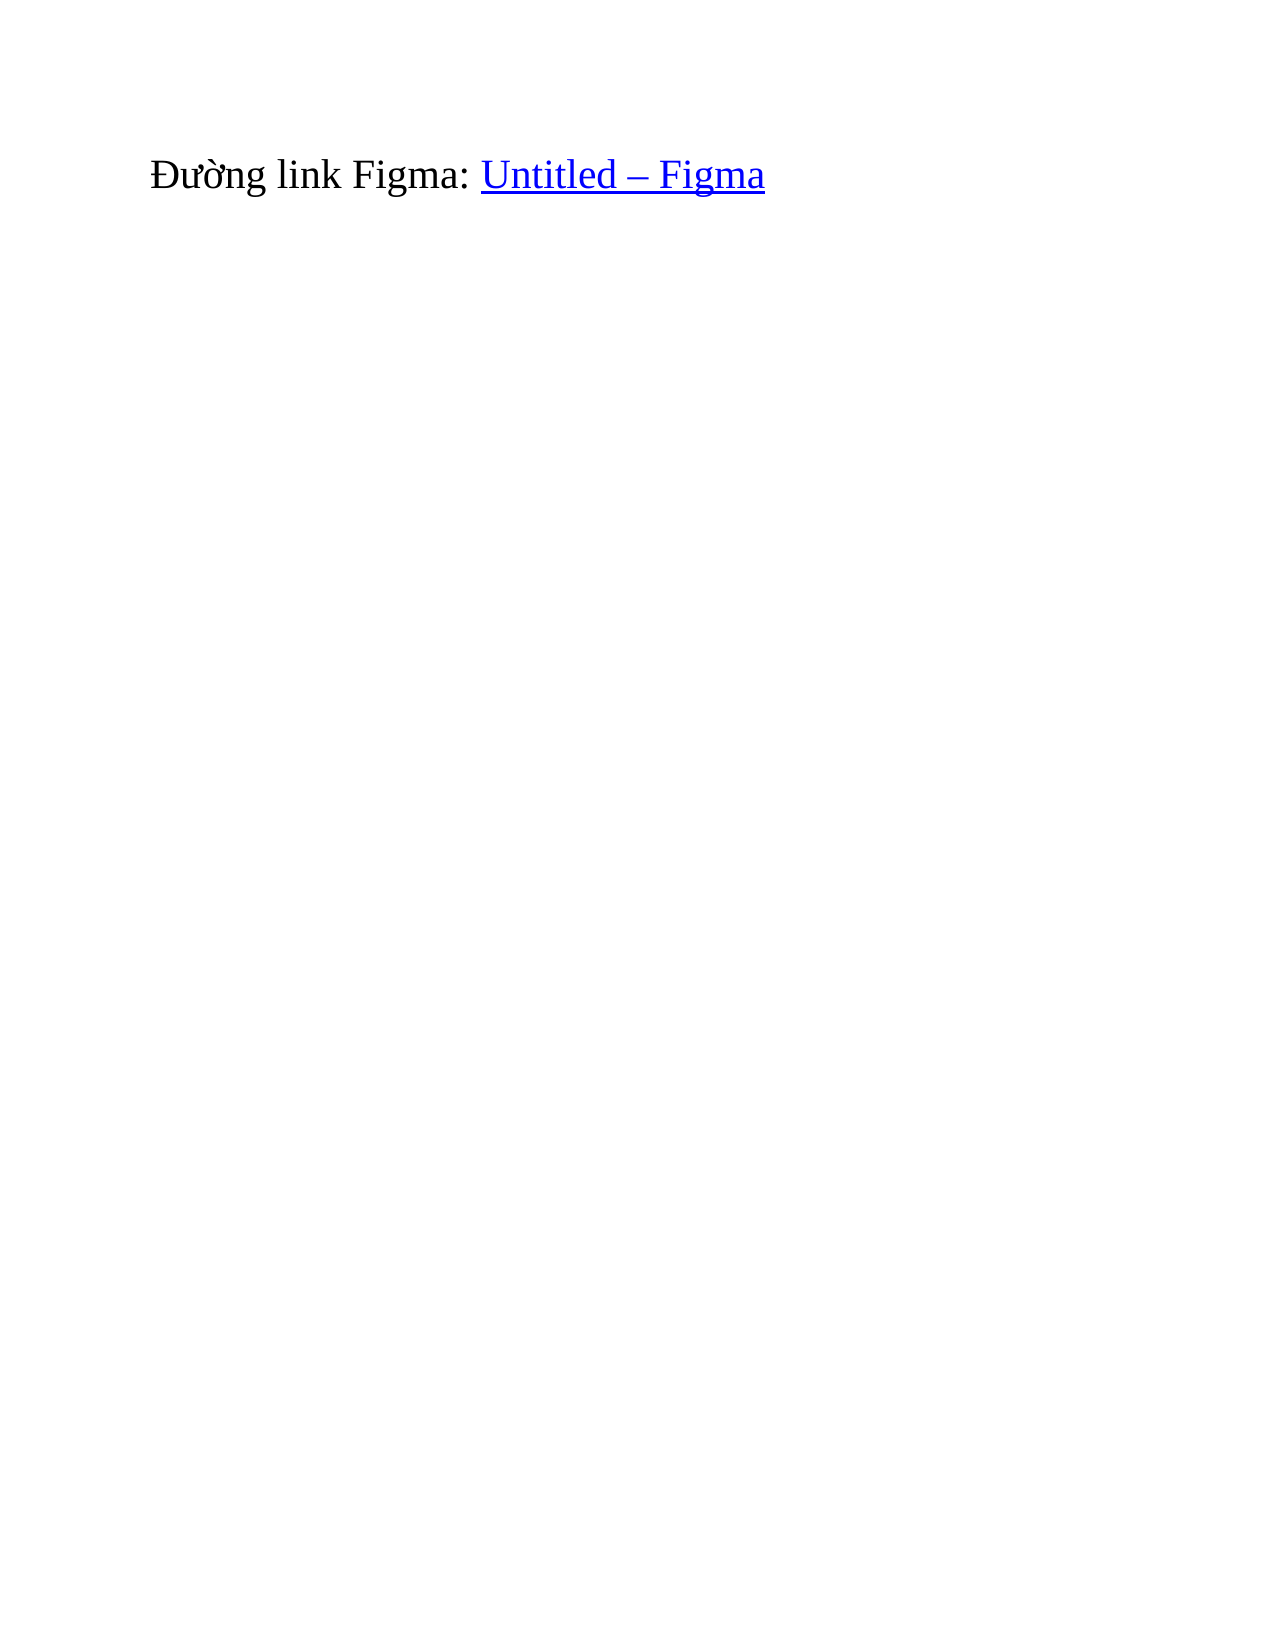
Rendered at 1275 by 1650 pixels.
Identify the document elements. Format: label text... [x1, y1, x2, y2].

text Đường link Figma: Untitled – Figma [150, 150, 1125, 198]
